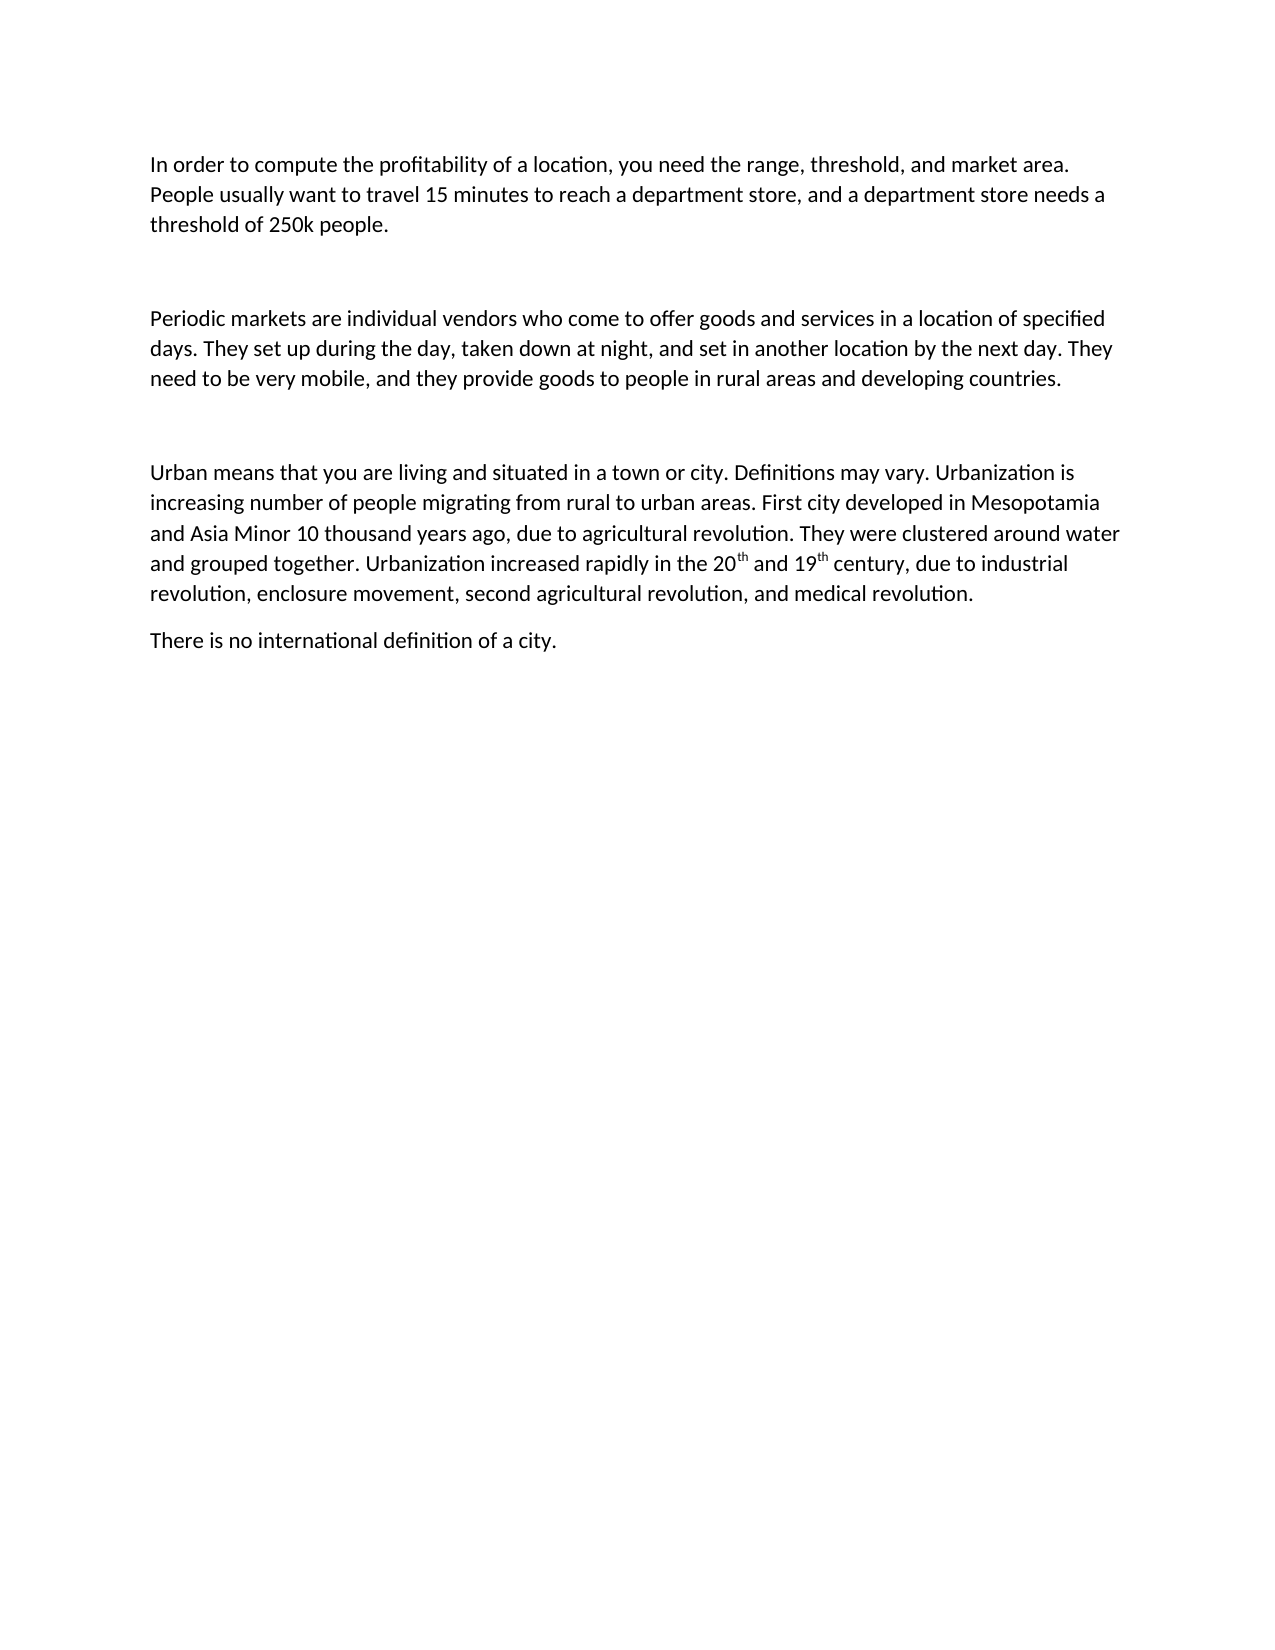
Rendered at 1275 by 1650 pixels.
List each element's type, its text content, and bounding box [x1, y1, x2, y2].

text Urban means that you are living and situated in a town or city. Definitions may vary. Urbanization is increasing number of people migrating from rural to urban areas. First city developed in Mesopotamia and Asia Minor 10 thousand years ago, due to agricultural revolution. They were clustered around water and grouped together. Urbanization increased rapidly in the 20th and 19th century, due to industrial revolution, enclosure movement, second agricultural revolution, and medical revolution. [150, 458, 1125, 607]
text In order to compute the profitability of a location, you need the range, threshold, and market area. People usually want to travel 15 minutes to reach a department store, and a department store needs a threshold of 250k people. [150, 150, 1125, 238]
text Periodic markets are individual vendors who come to offer goods and services in a location of specified days. They set up during the day, taken down at night, and set in another location by the next day. They need to be very mobile, and they provide goods to people in rural areas and developing countries. [150, 304, 1125, 393]
text There is no international definition of a city. [150, 626, 1125, 654]
